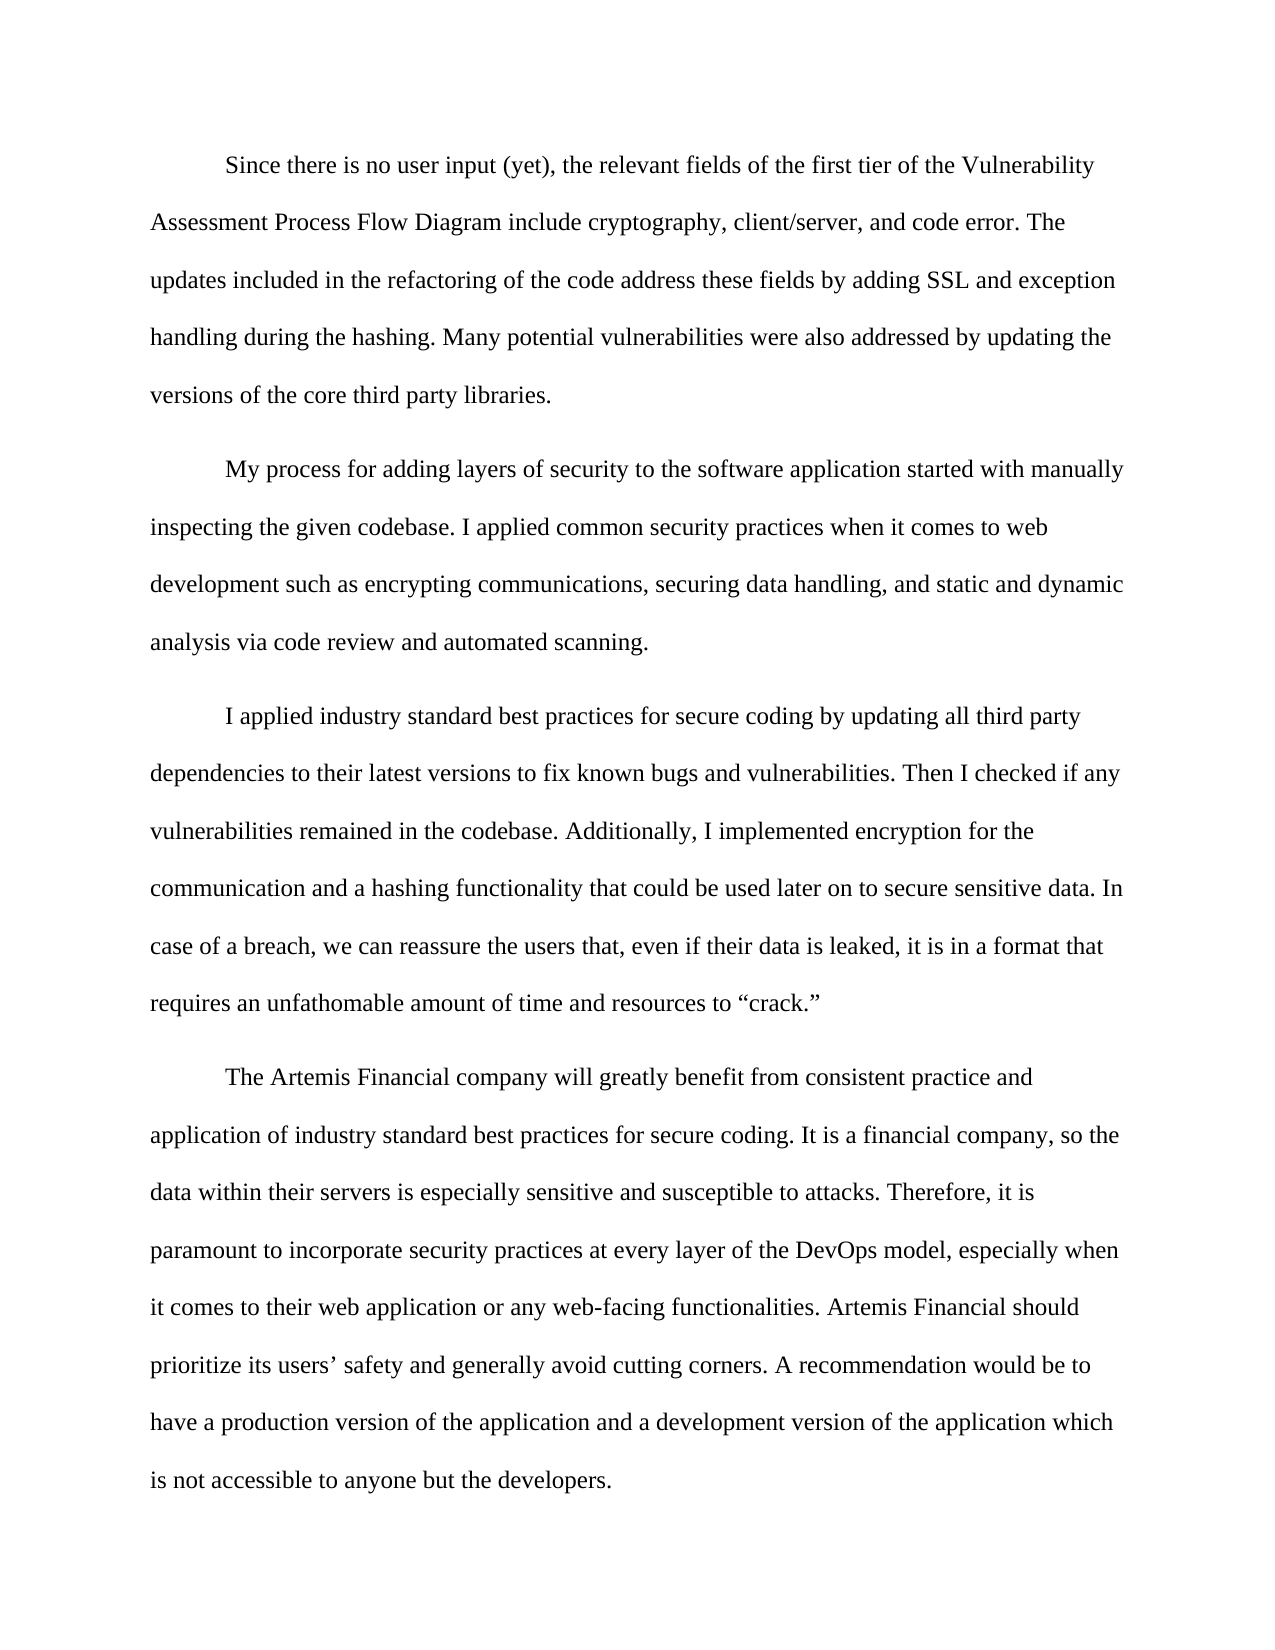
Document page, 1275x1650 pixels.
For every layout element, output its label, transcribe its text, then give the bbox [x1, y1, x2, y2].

text I applied industry standard best practices for secure coding by updating all third party dependencies to their latest versions to fix known bugs and vulnerabilities. Then I checked if any vulnerabilities remained in the codebase. Additionally, I implemented encryption for the communication and a hashing functionality that could be used later on to secure sensitive data. In case of a breach, we can reassure the users that, even if their data is leaked, it is in a format that requires an unfathomable amount of time and resources to “crack.” [150, 701, 1125, 1017]
text The Artemis Financial company will greatly benefit from consistent practice and application of industry standard best practices for secure coding. It is a financial company, so the data within their servers is especially sensitive and susceptible to attacks. Therefore, it is paramount to incorporate security practices at every layer of the DevOps model, especially when it comes to their web application or any web-facing functionalities. Artemis Financial should prioritize its users’ safety and generally avoid cutting corners. A recommendation would be to have a production version of the application and a development version of the application which is not accessible to anyone but the developers. [150, 1062, 1125, 1494]
text Since there is no user input (yet), the relevant fields of the first tier of the Vulnerability Assessment Process Flow Diagram include cryptography, client/server, and code error. The updates included in the refactoring of the code address these fields by adding SSL and exception handling during the hashing. Many potential vulnerabilities were also addressed by updating the versions of the core third party libraries. [150, 150, 1125, 409]
text My process for adding layers of security to the software application started with manually inspecting the given codebase. I applied common security practices when it comes to web development such as encrypting communications, securing data handling, and static and dynamic analysis via code review and automated scanning. [150, 454, 1125, 655]
